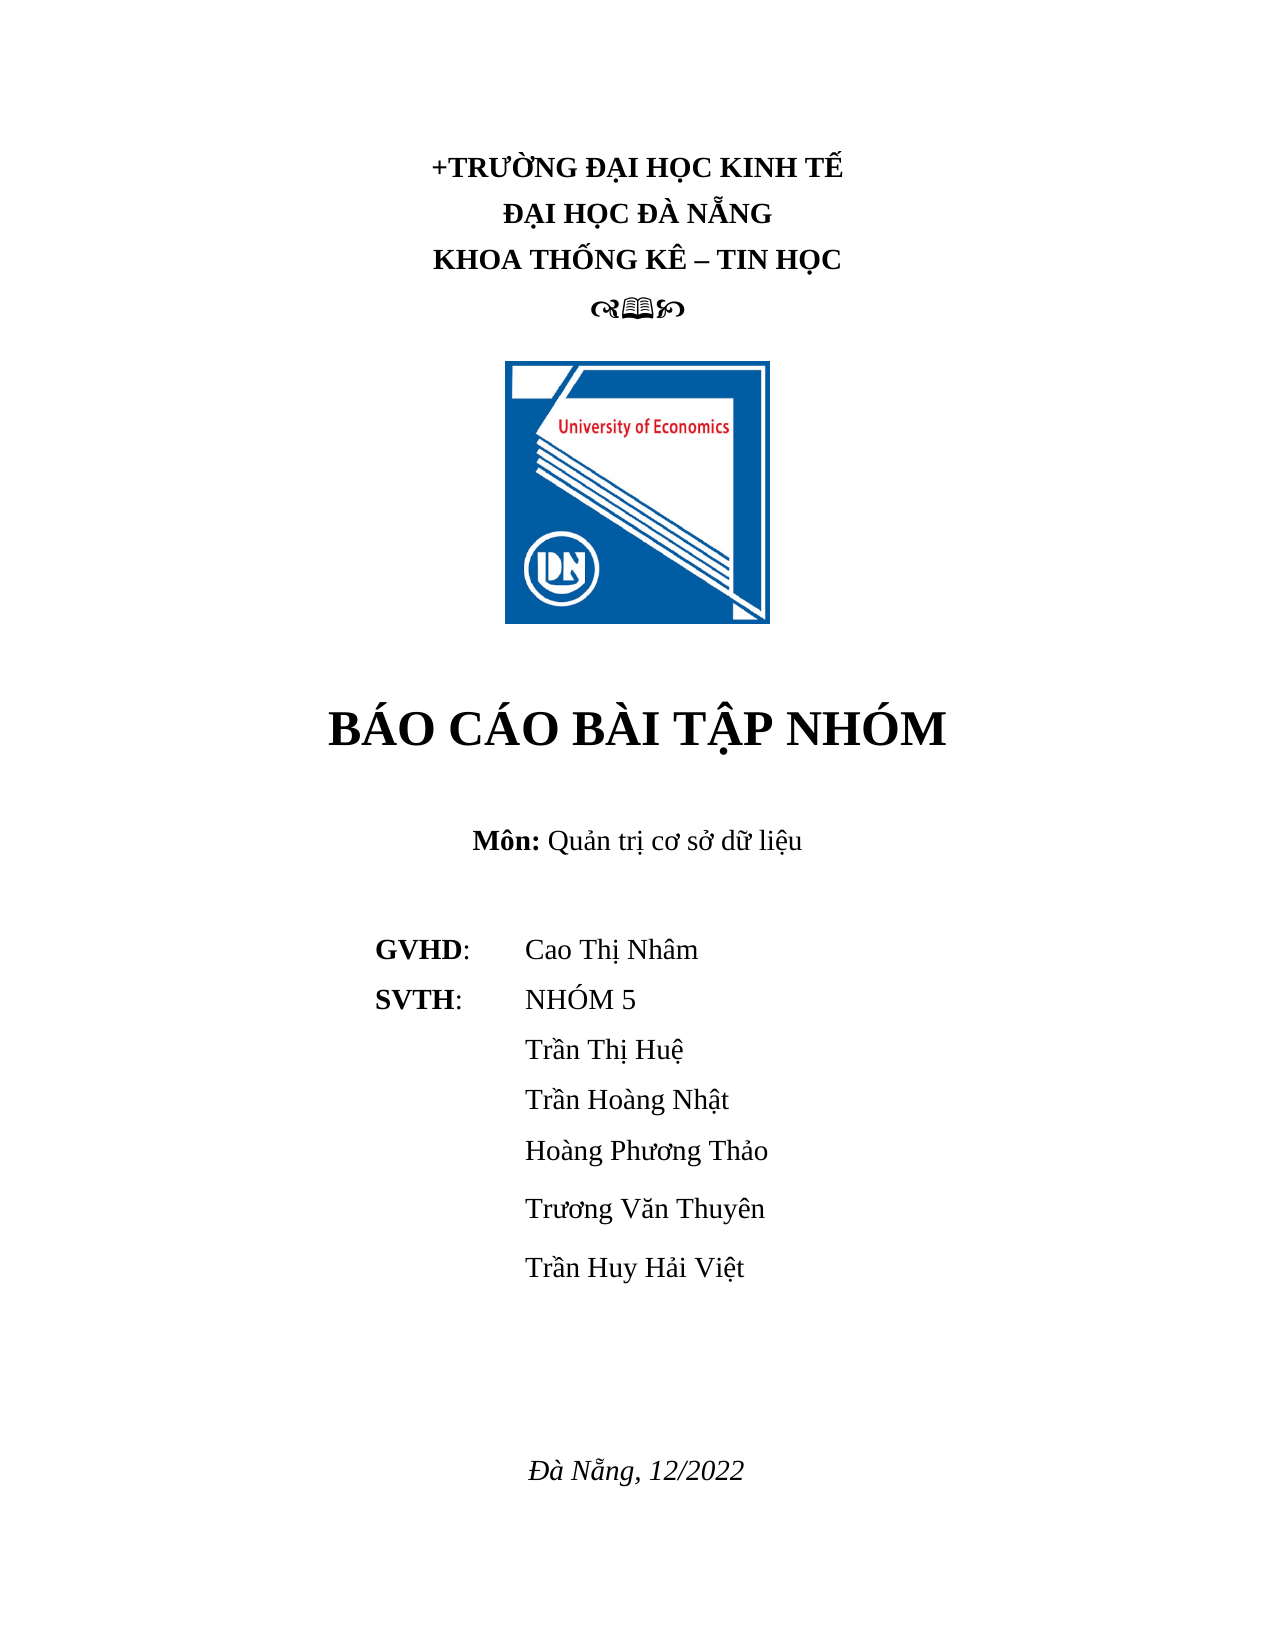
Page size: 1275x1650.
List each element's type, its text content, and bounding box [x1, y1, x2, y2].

text Trương Văn Thuyên [150, 1191, 1125, 1225]
text Hoàng Phương Thảo [150, 1133, 1125, 1166]
text Trần Hoàng Nhật [450, 1082, 1125, 1116]
text BÁO CÁO BÀI TẬP NHÓM [150, 699, 1125, 756]
text SVTH: NHÓM 5 [300, 982, 1125, 1016]
text Trần Huy Hải Việt [150, 1250, 1125, 1283]
text +TRƯỜNG ĐẠI HỌC KINH TẾ [150, 150, 1125, 183]
text KHOA THỐNG KÊ – TIN HỌC [150, 242, 1125, 276]
picture [505, 361, 770, 624]
text Đà Nẵng, 12/2022 [150, 1453, 1125, 1487]
text GVHD: Cao Thị Nhâm [300, 932, 1125, 965]
text 🙧🕮🙥 [150, 288, 1125, 328]
text Môn: Quản trị cơ sở dữ liệu [150, 823, 1125, 857]
text ĐẠI HỌC ĐÀ NẴNG [150, 196, 1125, 229]
text Trần Thị Huệ [450, 1032, 1125, 1066]
